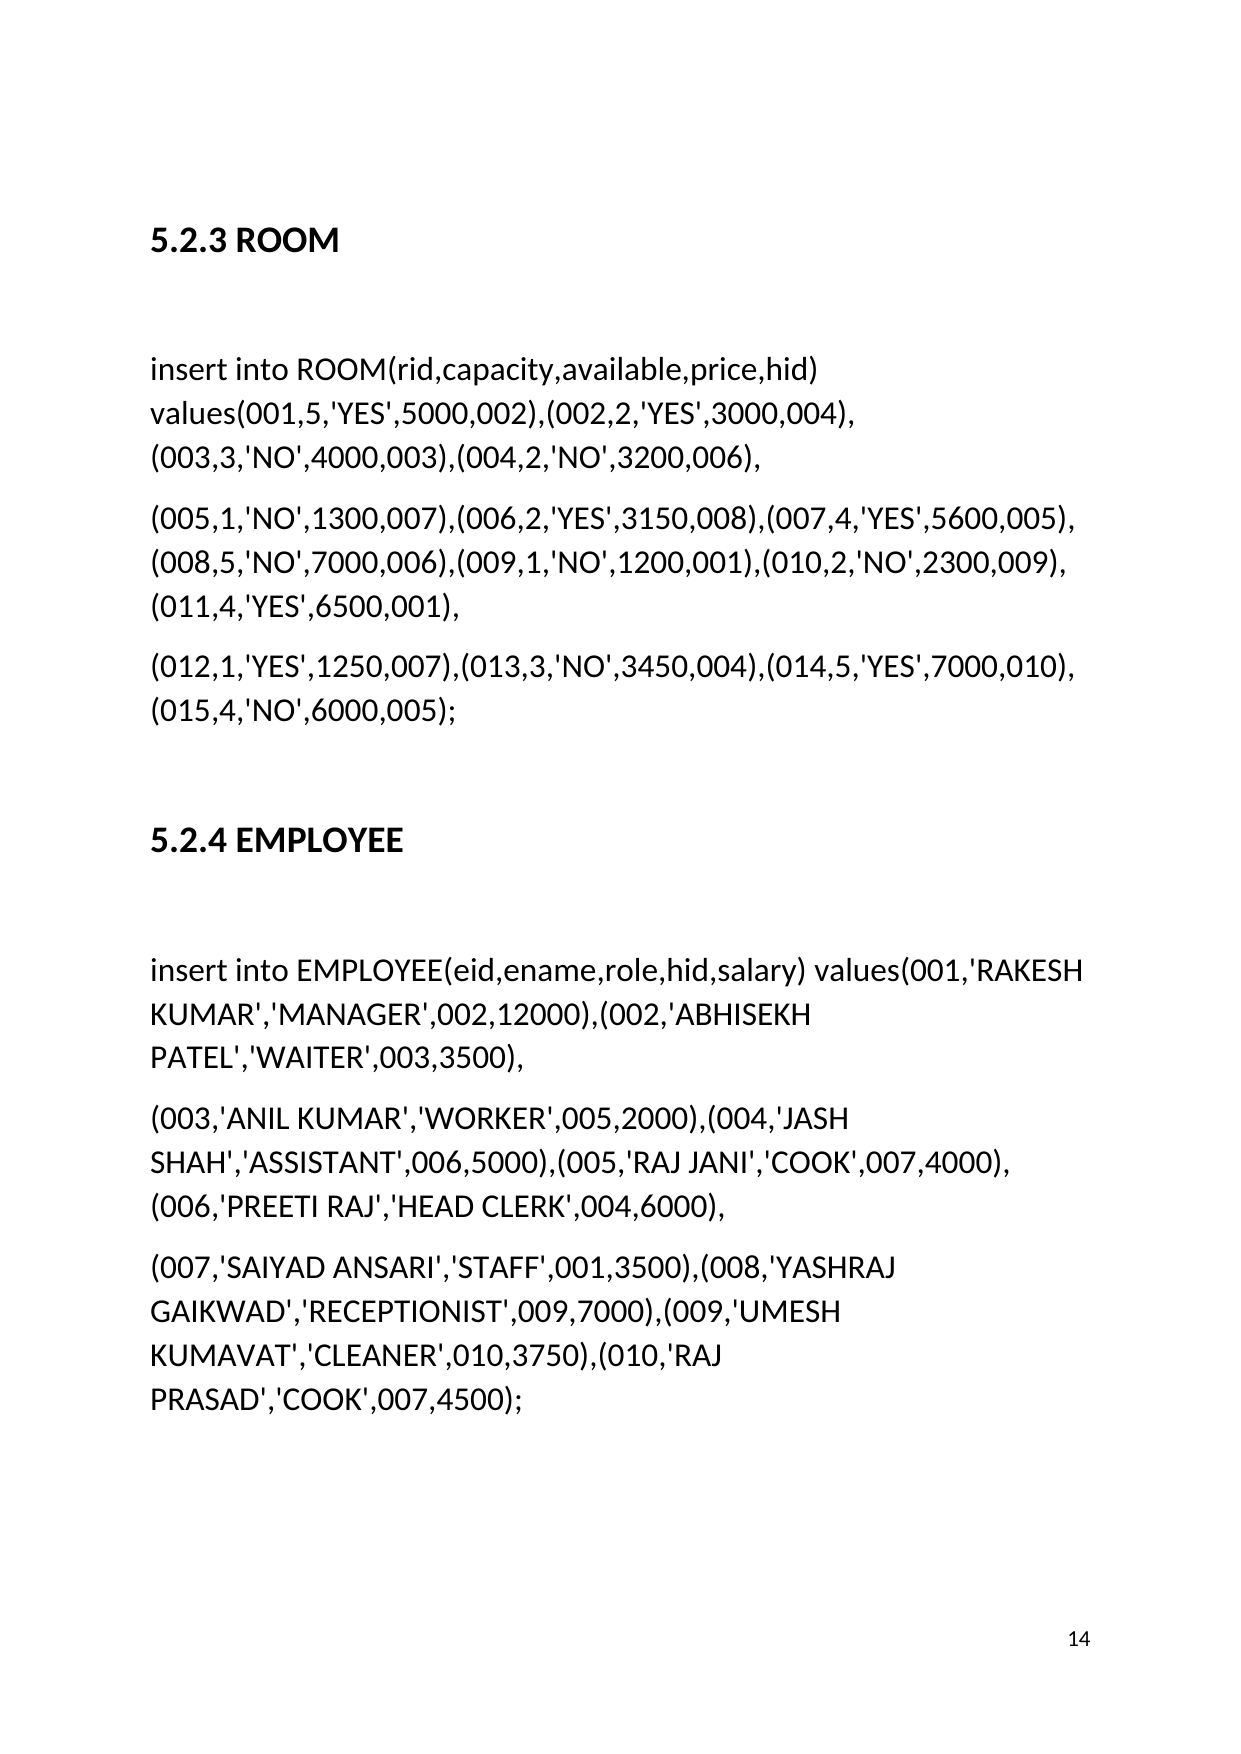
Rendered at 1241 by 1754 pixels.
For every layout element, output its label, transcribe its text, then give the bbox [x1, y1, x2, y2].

text (003,'ANIL KUMAR','WORKER',005,2000),(004,'JASH SHAH','ASSISTANT',006,5000),(005,'RAJ JANI','COOK',007,4000),(006,'PREETI RAJ','HEAD CLERK',004,6000), [150, 1097, 1090, 1226]
text (005,1,'NO',1300,007),(006,2,'YES',3150,008),(007,4,'YES',5600,005),(008,5,'NO',7000,006),(009,1,'NO',1200,001),(010,2,'NO',2300,009),(011,4,'YES',6500,001), [150, 497, 1090, 626]
text 5.2.4 EMPLOYEE [150, 816, 1090, 862]
text insert into ROOM(rid,capacity,available,price,hid) values(001,5,'YES',5000,002),(002,2,'YES',3000,004),(003,3,'NO',4000,003),(004,2,'NO',3200,006), [150, 348, 1090, 477]
text (012,1,'YES',1250,007),(013,3,'NO',3450,004),(014,5,'YES',7000,010),(015,4,'NO',6000,005); [150, 646, 1090, 730]
text insert into EMPLOYEE(eid,ename,role,hid,salary) values(001,'RAKESH KUMAR','MANAGER',002,12000),(002,'ABHISEKH PATEL','WAITER',003,3500), [150, 948, 1090, 1077]
text (007,'SAIYAD ANSARI','STAFF',001,3500),(008,'YASHRAJ GAIKWAD','RECEPTIONIST',009,7000),(009,'UMESH KUMAVAT','CLEANER',010,3750),(010,'RAJ PRASAD','COOK',007,4500); [150, 1246, 1090, 1418]
text 5.2.3 ROOM [150, 216, 1090, 262]
